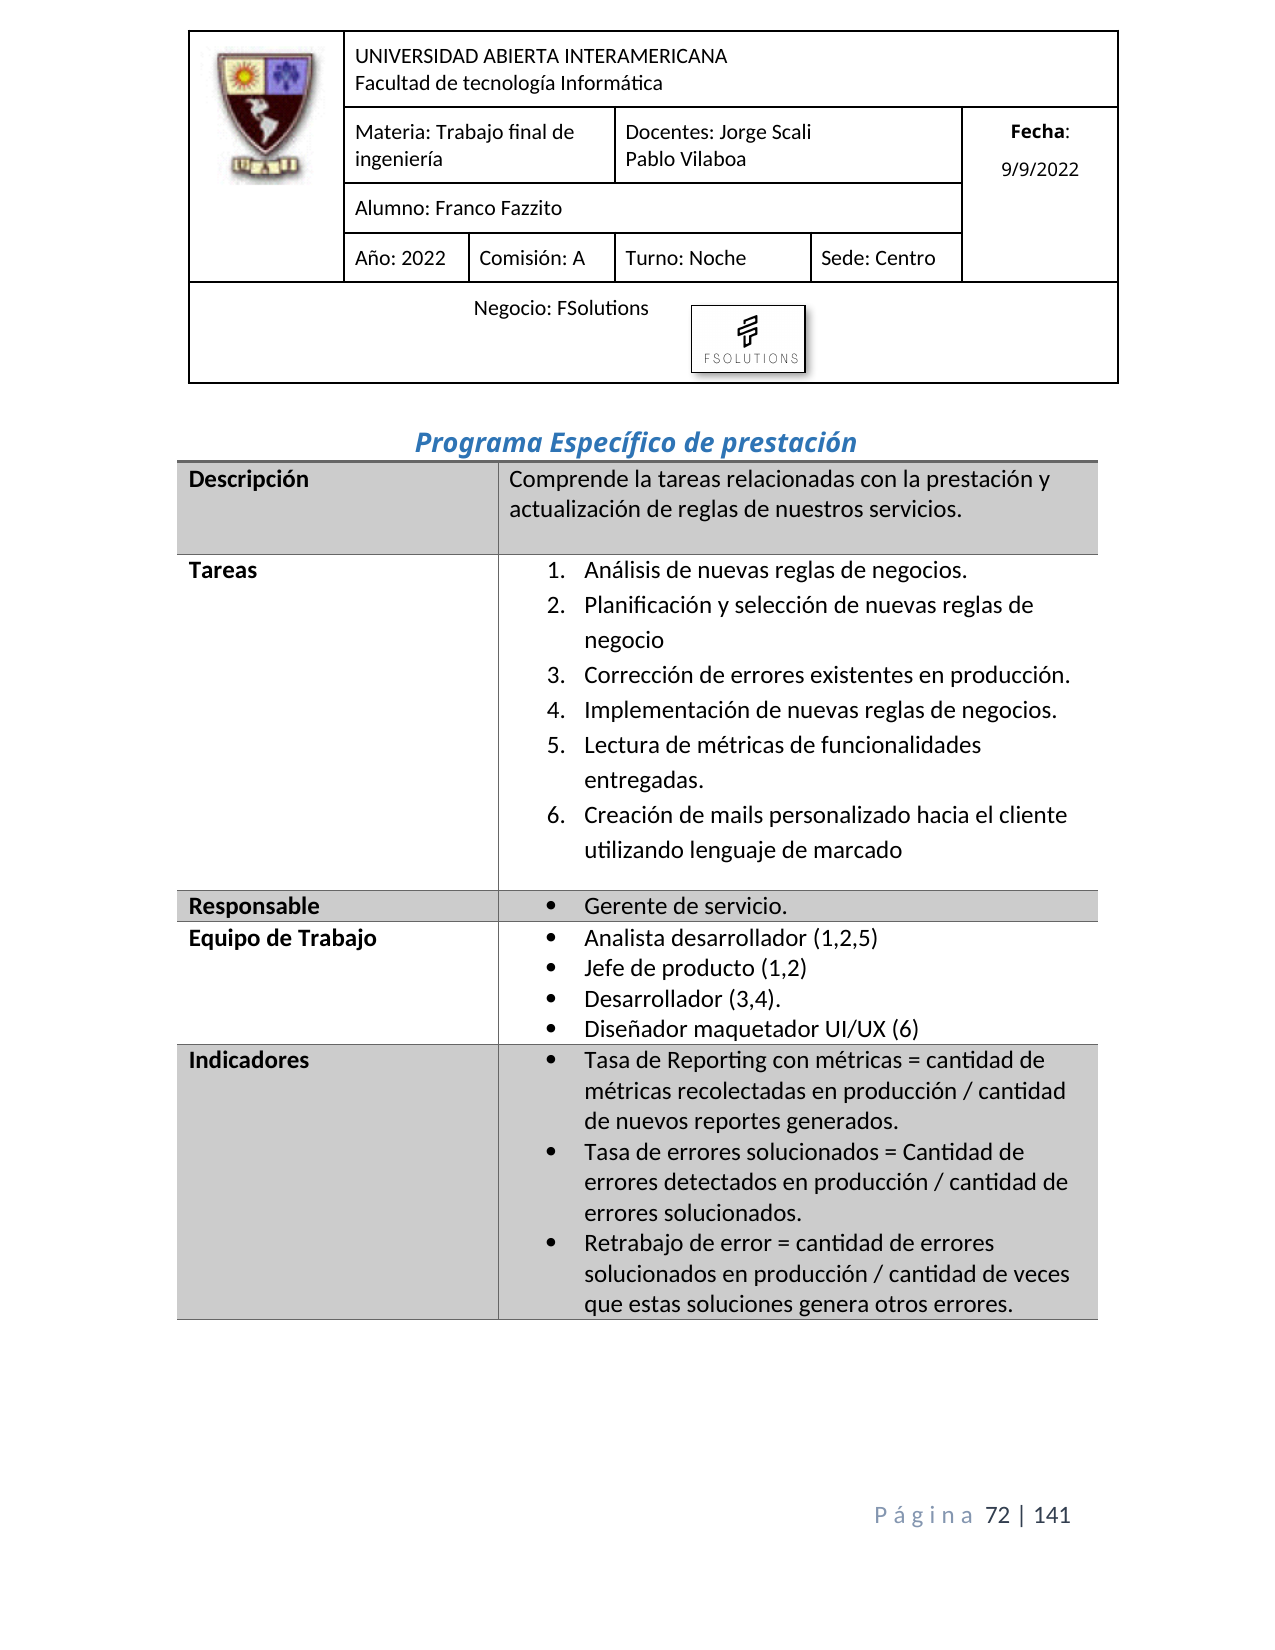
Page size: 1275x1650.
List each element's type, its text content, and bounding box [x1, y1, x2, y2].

table_cell Tasa de Reporting con métricas = cantidad de métricas recolectadas en producción / cantidad de nuevos reportes generados. Tasa de errores solucionados = Cantidad de errores detectados en producción / cantidad de errores solucionados. Retrabajo de error = cantidad de errores solucionados en producción / cantidad de veces que estas soluciones genera otros errores. [499, 1045, 1098, 1319]
table_cell Análisis de nuevas reglas de negocios. Planificación y selección de nuevas reglas de negocio Corrección de errores existentes en producción. Implementación de nuevas reglas de negocios. Lectura de métricas de funcionalidades entregadas. Creación de mails personalizado hacia el cliente utilizando lenguaje de marcado [499, 555, 1098, 890]
table_cell Equipo de Trabajo [177, 922, 498, 1044]
picture [692, 306, 804, 372]
table_cell Responsable [177, 891, 498, 921]
table_header Programa Específico de prestación [177, 415, 1098, 460]
table_cell Tareas [177, 555, 498, 890]
table_cell Descripción [177, 463, 498, 554]
table_cell Indicadores [177, 1045, 498, 1319]
table_cell Analista desarrollador (1,2,5) Jefe de producto (1,2) Desarrollador (3,4). Diseñador maquetador UI/UX (6) [499, 922, 1098, 1044]
picture [198, 42, 332, 192]
table_cell Gerente de servicio. [499, 891, 1098, 921]
table_cell Comprende la tareas relacionadas con la prestación y actualización de reglas de nuestros servicios. [499, 463, 1098, 554]
